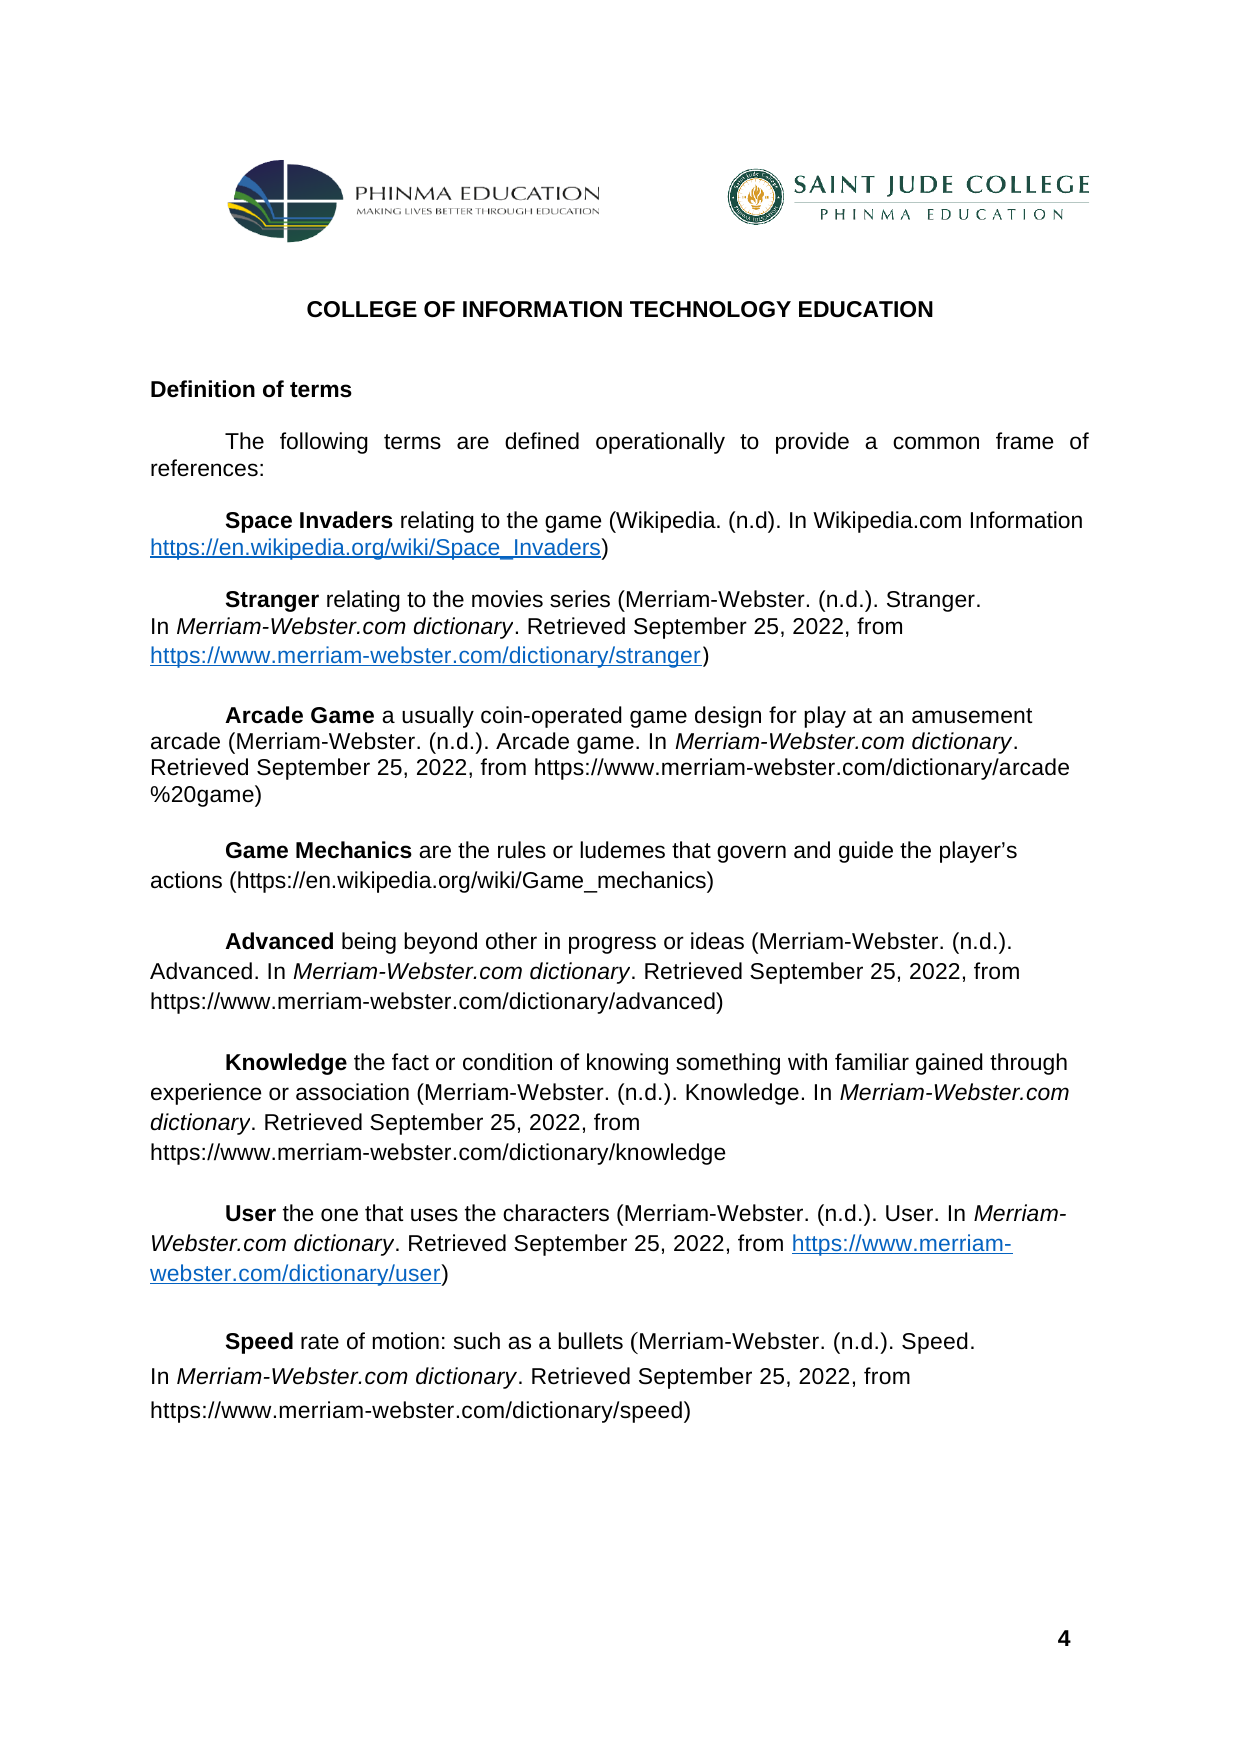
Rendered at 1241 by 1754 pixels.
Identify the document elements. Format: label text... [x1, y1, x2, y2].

text COLLEGE OF INFORMATION TECHNOLOGY EDUCATION [150, 296, 1090, 323]
text User the one that uses the characters (Merriam-Webster. (n.d.). User. In Merriam-Webster.com dictionary. Retrieved September 25, 2022, from https://www.merriam-webster.com/dictionary/user) [150, 1200, 1090, 1286]
text Space Invaders relating to the game (Wikipedia. (n.d). In Wikipedia.com Information https://en.wikipedia.org/wiki/Space_Invaders) [150, 507, 1090, 560]
text The following terms are defined operationally to provide a common frame of references: [150, 428, 1090, 481]
text Advanced being beyond other in progress or ideas (Merriam-Webster. (n.d.). Advanced. In Merriam-Webster.com dictionary. Retrieved September 25, 2022, from https://www.merriam-webster.com/dictionary/advanced) [150, 928, 1090, 1014]
text Game Mechanics are the rules or ludemes that govern and guide the player’s actions (https://en.wikipedia.org/wiki/Game_mechanics) [150, 837, 1090, 894]
text Definition of terms [150, 376, 1090, 402]
picture [711, 150, 1107, 244]
picture [225, 158, 601, 244]
text Arcade Game a usually coin-operated game design for play at an amusement arcade (Merriam-Webster. (n.d.). Arcade game. In Merriam-Webster.com dictionary. Retrieved September 25, 2022, from https://www.merriam-webster.com/dictionary/arcade%20game) [262, 702, 1090, 807]
text Speed rate of motion: such as a bullets (Merriam-Webster. (n.d.). Speed. In Merriam-Webster.com dictionary. Retrieved September 25, 2022, from https://www.merriam-webster.com/dictionary/speed) [150, 1321, 1090, 1424]
text Knowledge the fact or condition of knowing something with familiar gained through experience or association (Merriam-Webster. (n.d.). Knowledge. In Merriam-Webster.com dictionary. Retrieved September 25, 2022, from https://www.merriam-webster.com/dictionary/knowledge [150, 1049, 1090, 1166]
text Stranger relating to the movies series (Merriam-Webster. (n.d.). Stranger. In Merriam-Webster.com dictionary. Retrieved September 25, 2022, from https://www.merriam-webster.com/dictionary/stranger) [709, 586, 1090, 670]
text Stranger relating to the movies series (Merriam-Webster. (n.d.). Stranger. In Merriam-Webster.com dictionary. Retrieved September 25, 2022, from https://www.merriam-webster.com/dictionary/stranger) [150, 586, 625, 613]
